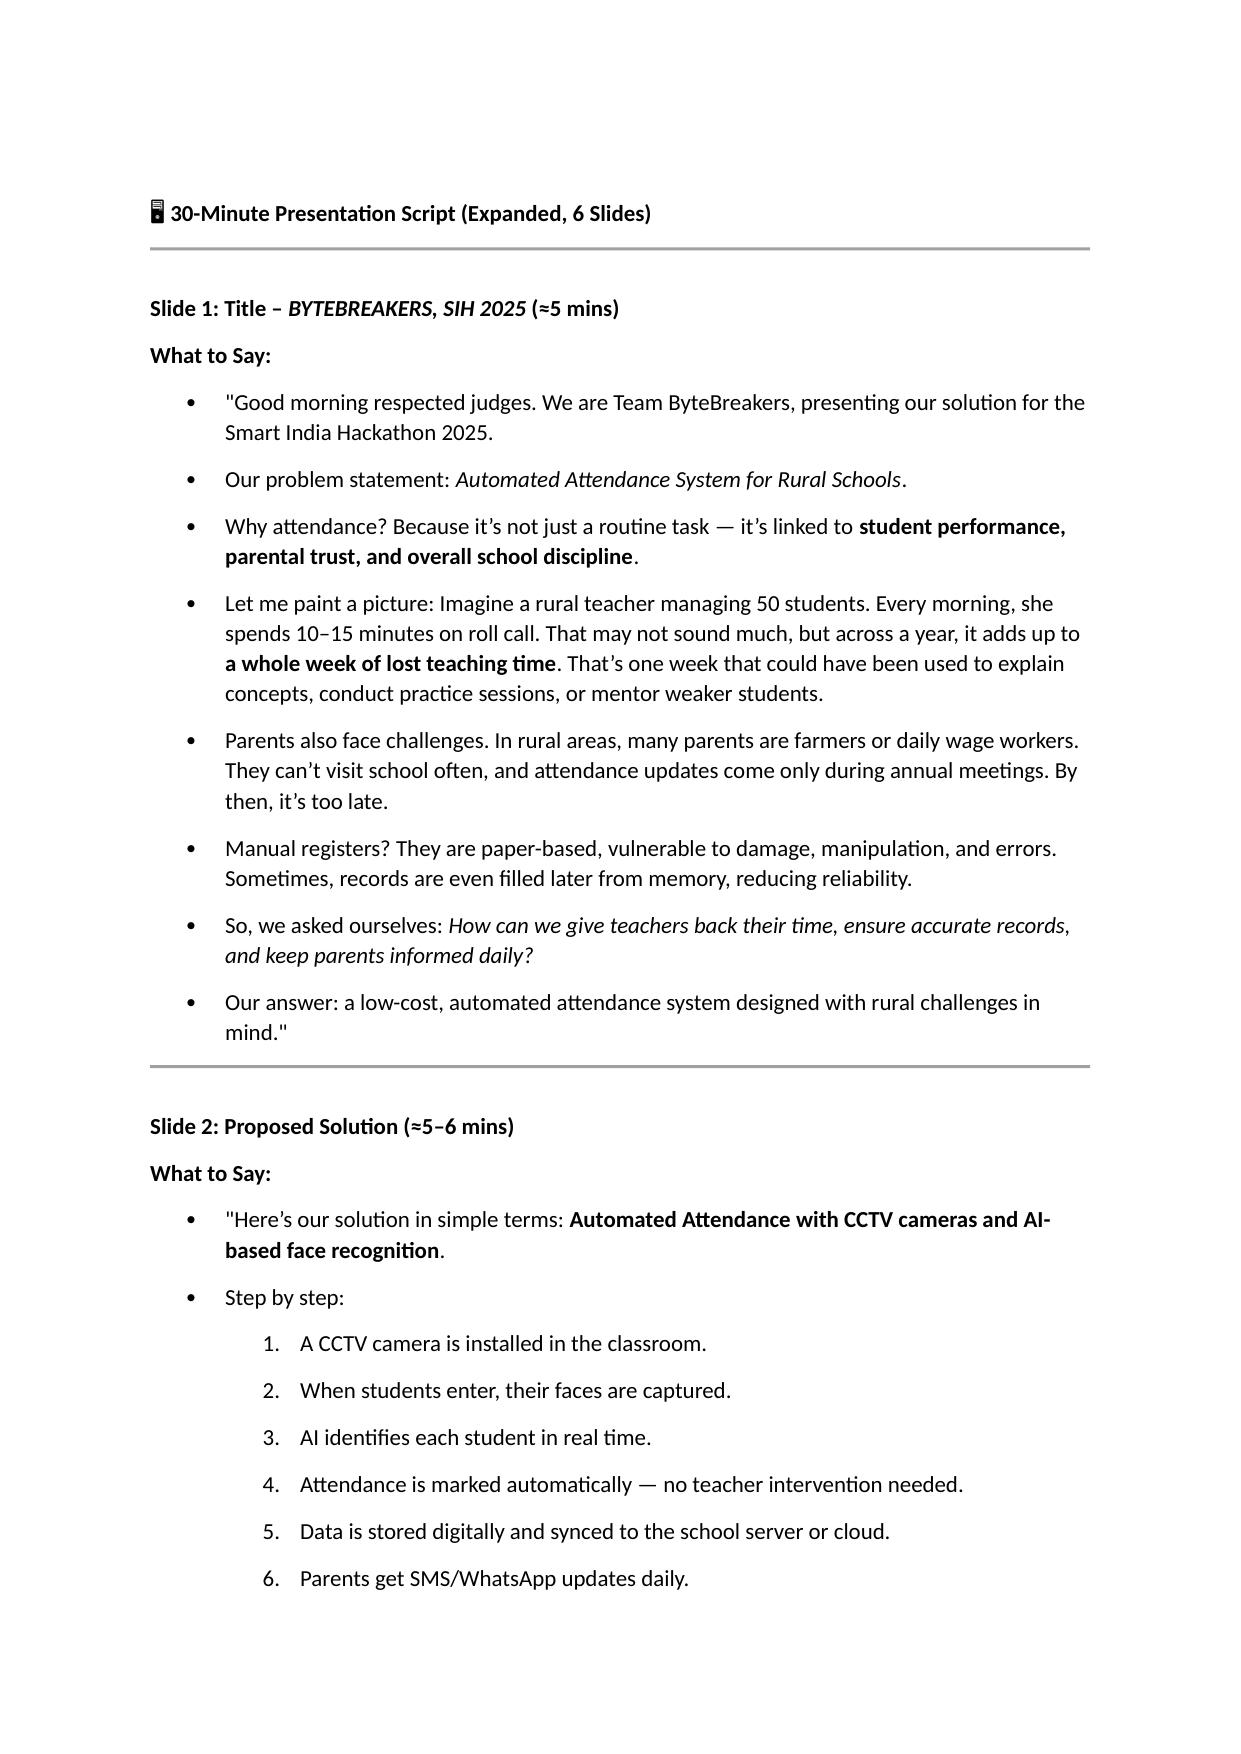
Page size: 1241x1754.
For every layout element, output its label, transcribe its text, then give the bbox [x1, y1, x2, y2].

text 🖥️ 30-Minute Presentation Script (Expanded, 6 Slides) [150, 197, 1090, 228]
list Parents get SMS/WhatsApp updates daily. [262, 1564, 1090, 1592]
list Why attendance? Because it’s not just a routine task — it’s linked to student performance, parental trust, and overall school discipline. [187, 512, 1090, 570]
list Let me paint a picture: Imagine a rural teacher managing 50 students. Every morning, she spends 10–15 minutes on roll call. That may not sound much, but across a year, it adds up to a whole week of lost teaching time. That’s one week that could have been used to explain concepts, conduct practice sessions, or mentor weaker students. [187, 589, 1090, 708]
list A CCTV camera is installed in the classroom. [262, 1329, 1090, 1358]
list Parents also face challenges. In rural areas, many parents are farmers or daily wage workers. They can’t visit school often, and attendance updates come only during annual meetings. By then, it’s too late. [187, 726, 1090, 815]
text Slide 2: Proposed Solution (≈5–6 mins) [150, 1112, 1090, 1140]
list Step by step: [187, 1283, 1090, 1311]
list Manual registers? They are paper-based, vulnerable to damage, manipulation, and errors. Sometimes, records are even filled later from memory, reducing reliability. [187, 834, 1090, 892]
list AI identifies each student in real time. [262, 1423, 1090, 1451]
list Our problem statement: Automated Attendance System for Rural Schools. [187, 465, 1090, 493]
list "Good morning respected judges. We are Team ByteBreakers, presenting our solution for the Smart India Hackathon 2025. [187, 388, 1090, 446]
text What to Say: [150, 341, 1090, 369]
list Data is stored digitally and synced to the school server or cloud. [262, 1517, 1090, 1545]
list Our answer: a low-cost, automated attendance system designed with rural challenges in mind." [187, 988, 1090, 1046]
list When students enter, their faces are captured. [262, 1376, 1090, 1404]
text Slide 1: Title – BYTEBREAKERS, SIH 2025 (≈5 mins) [150, 294, 1090, 322]
list So, we asked ourselves: How can we give teachers back their time, ensure accurate records, and keep parents informed daily? [187, 911, 1090, 969]
text What to Say: [150, 1159, 1090, 1187]
list Attendance is marked automatically — no teacher intervention needed. [262, 1470, 1090, 1498]
list "Here’s our solution in simple terms: Automated Attendance with CCTV cameras and AI-based face recognition. [187, 1206, 1090, 1264]
